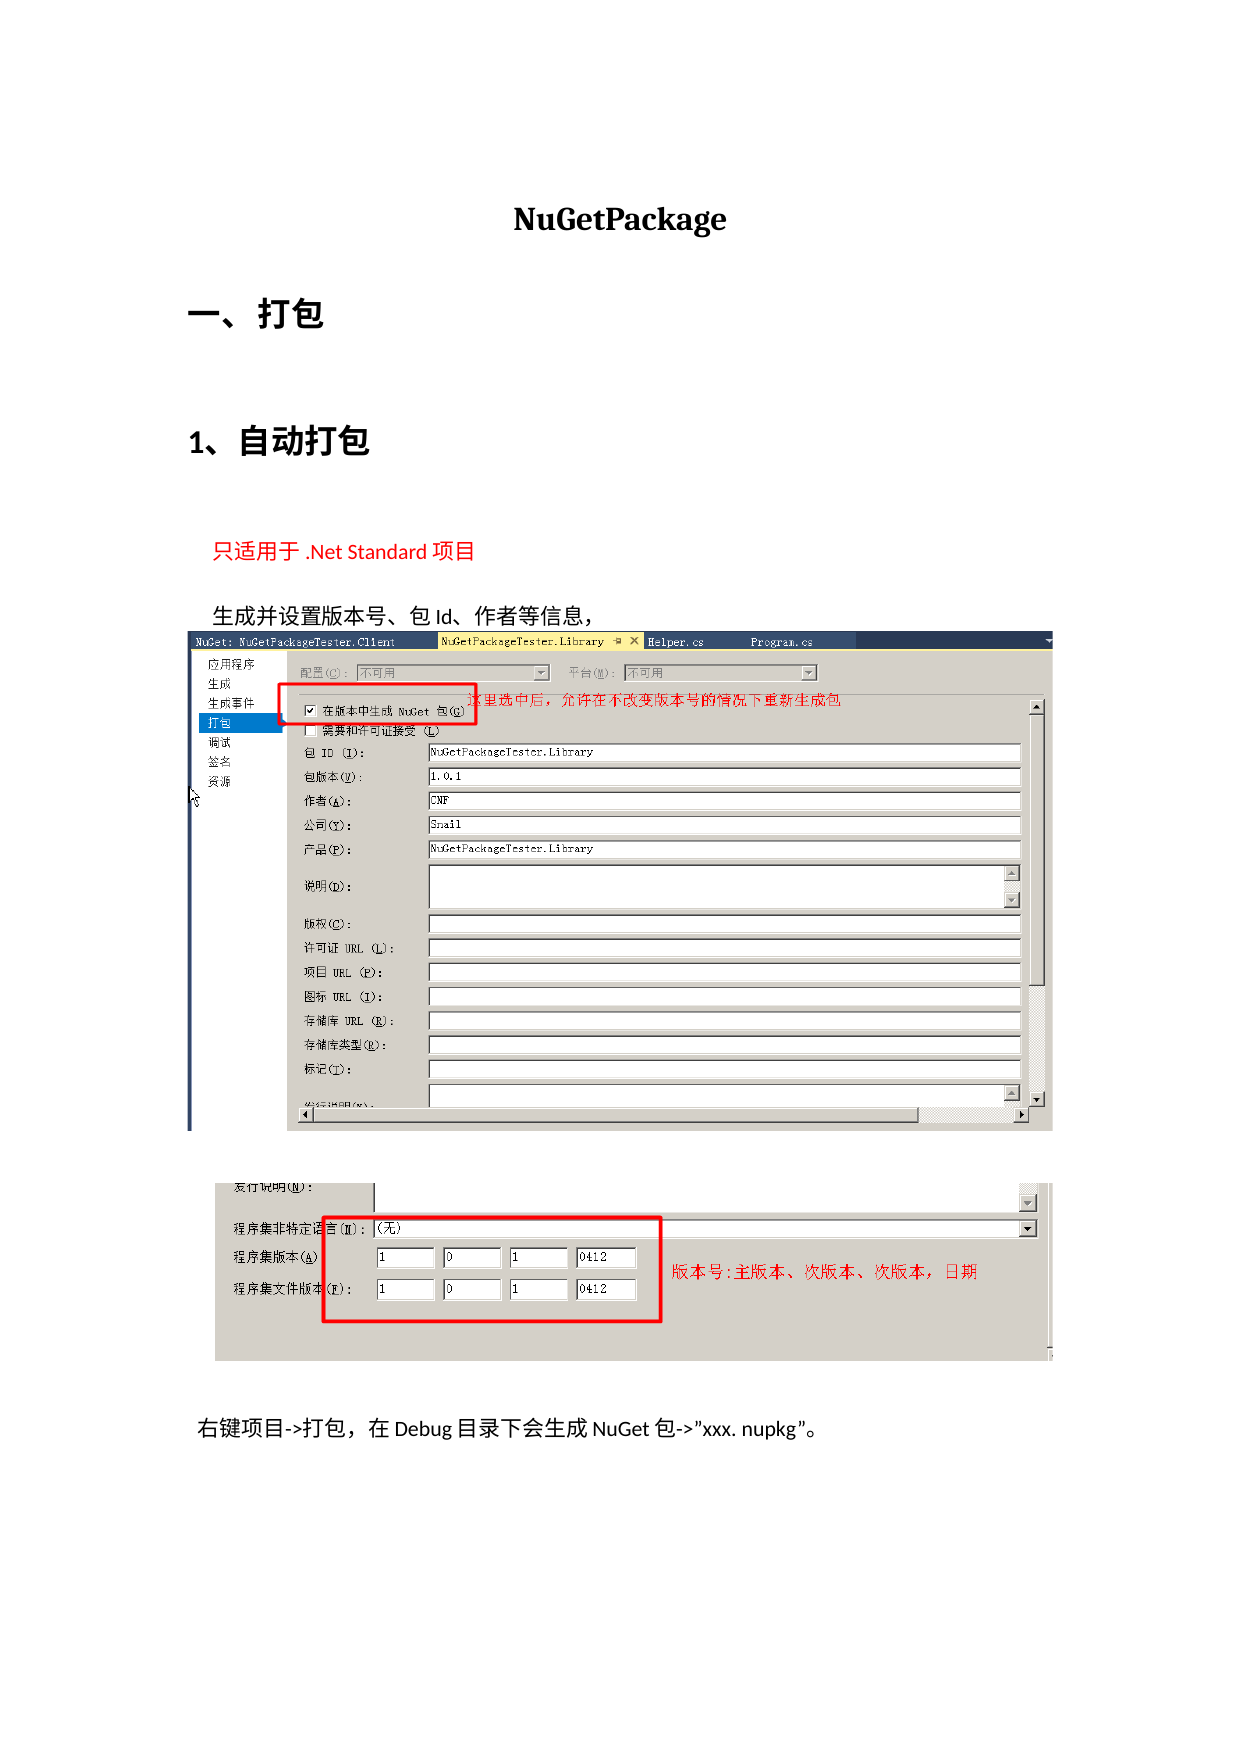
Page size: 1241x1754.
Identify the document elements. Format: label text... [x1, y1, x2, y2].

picture [187, 1183, 1053, 1361]
subtitle 1、自动打包 [187, 406, 1053, 471]
subtitle 打包 [187, 279, 1053, 344]
title NuGetPackage [187, 187, 1053, 252]
text 生成并设置版本号、包Id、作者等信息， [187, 598, 1053, 631]
picture [187, 631, 1053, 1131]
text 右键项目->打包，在Debug目录下会生成NuGet包->”xxx. nupkg”。 [187, 1411, 1053, 1443]
text 只适用于 .Net Standard 项目 [187, 533, 1053, 566]
